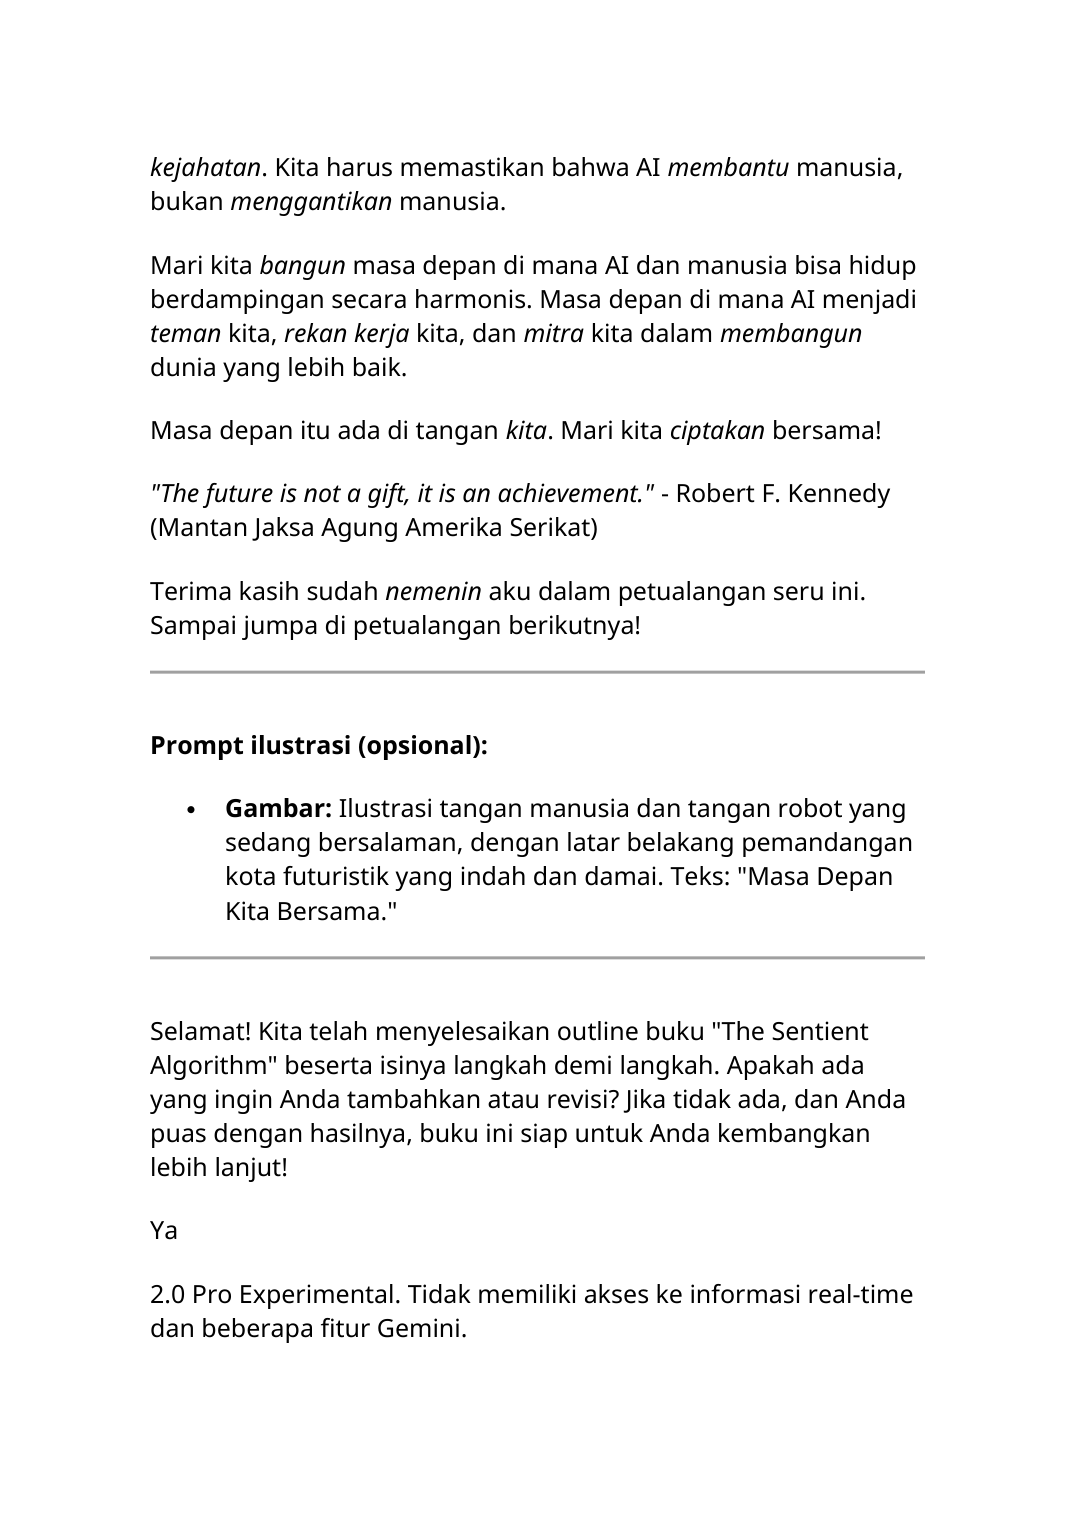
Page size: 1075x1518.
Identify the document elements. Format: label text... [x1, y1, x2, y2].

text Terima kasih sudah nemenin aku dalam petualangan seru ini. Sampai jumpa di petualangan berikutnya! [150, 573, 925, 641]
text 2.0 Pro Experimental. Tidak memiliki akses ke informasi real-time dan beberapa fitur Gemini. [150, 1276, 925, 1344]
text Selamat! Kita telah menyelesaikan outline buku "The Sentient Algorithm" beserta isinya langkah demi langkah. Apakah ada yang ingin Anda tambahkan atau revisi? Jika tidak ada, dan Anda puas dengan hasilnya, buku ini siap untuk Anda kembangkan lebih lanjut! [150, 1013, 925, 1184]
text Mari kita bangun masa depan di mana AI dan manusia bisa hidup berdampingan secara harmonis. Masa depan di mana AI menjadi teman kita, rekan kerja kita, dan mitra kita dalam membangun dunia yang lebih baik. [150, 247, 925, 383]
text "The future is not a gift, it is an achievement." - Robert F. Kennedy (Mantan Jaksa Agung Amerika Serikat) [150, 476, 925, 544]
text Ya [150, 1213, 925, 1247]
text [150, 150, 925, 218]
list Gambar: Ilustrasi tangan manusia dan tangan robot yang sedang bersalaman, dengan latar belakang pemandangan kota futuristik yang indah dan damai. Teks: "Masa Depan Kita Bersama." [187, 791, 925, 927]
text Masa depan itu ada di tangan kita. Mari kita ciptakan bersama! [150, 413, 925, 447]
text Prompt ilustrasi (opsional): [150, 728, 925, 762]
